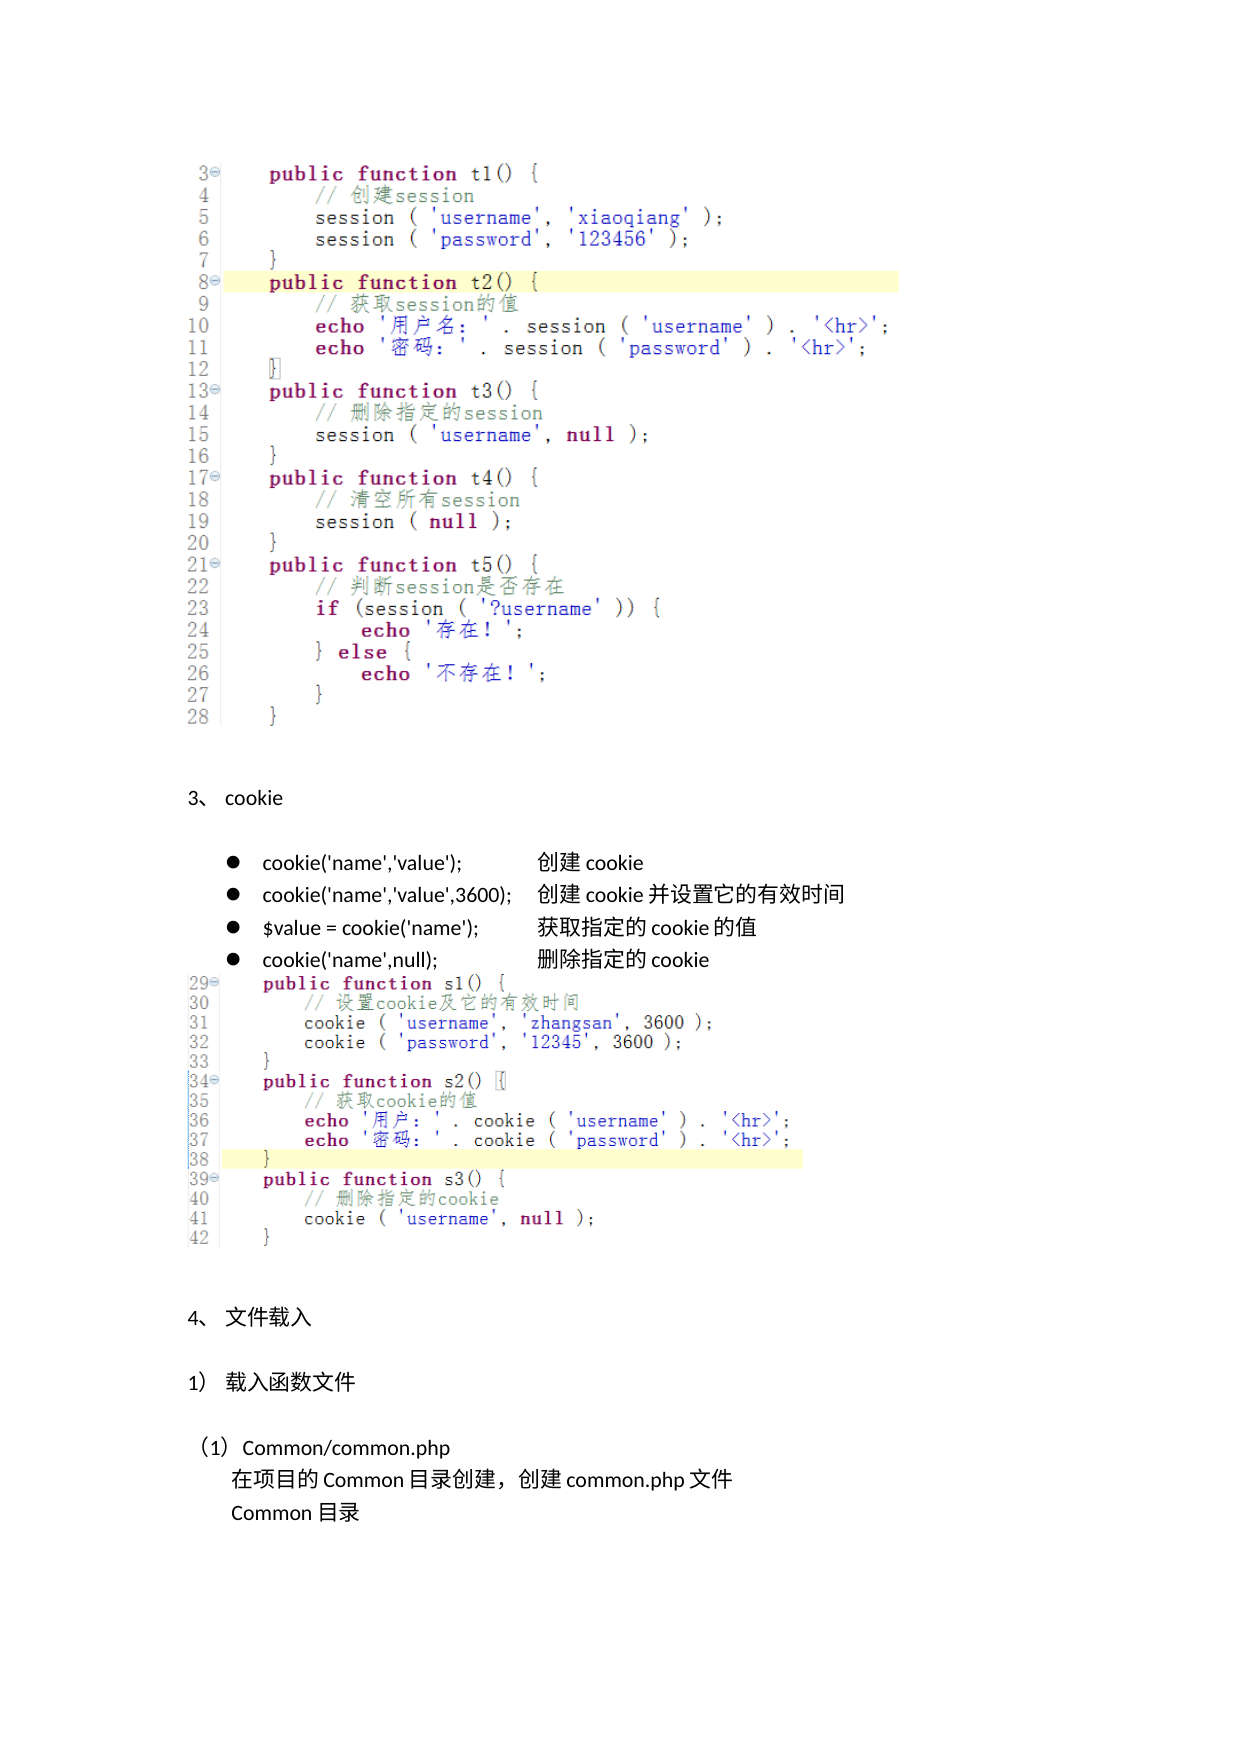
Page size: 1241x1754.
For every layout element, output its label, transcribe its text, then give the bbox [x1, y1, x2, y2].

list cookie('name','value',3600); 创建cookie并设置它的有效时间 [225, 877, 1053, 909]
text 在项目的Common目录创建，创建common.php文件 [187, 1462, 1053, 1494]
list 载入函数文件 [187, 1364, 1053, 1397]
text Common目录 [187, 1494, 1053, 1527]
text （1）Common/common.php [187, 1429, 1053, 1462]
list cookie('name',null); 删除指定的cookie [225, 942, 1053, 974]
picture [187, 162, 899, 726]
list cookie('name','value'); 创建cookie [225, 844, 1053, 877]
list $value = cookie('name'); 获取指定的cookie的值 [225, 909, 1053, 942]
list 文件载入 [187, 1299, 1053, 1332]
picture [187, 974, 804, 1248]
list cookie [187, 779, 1053, 812]
